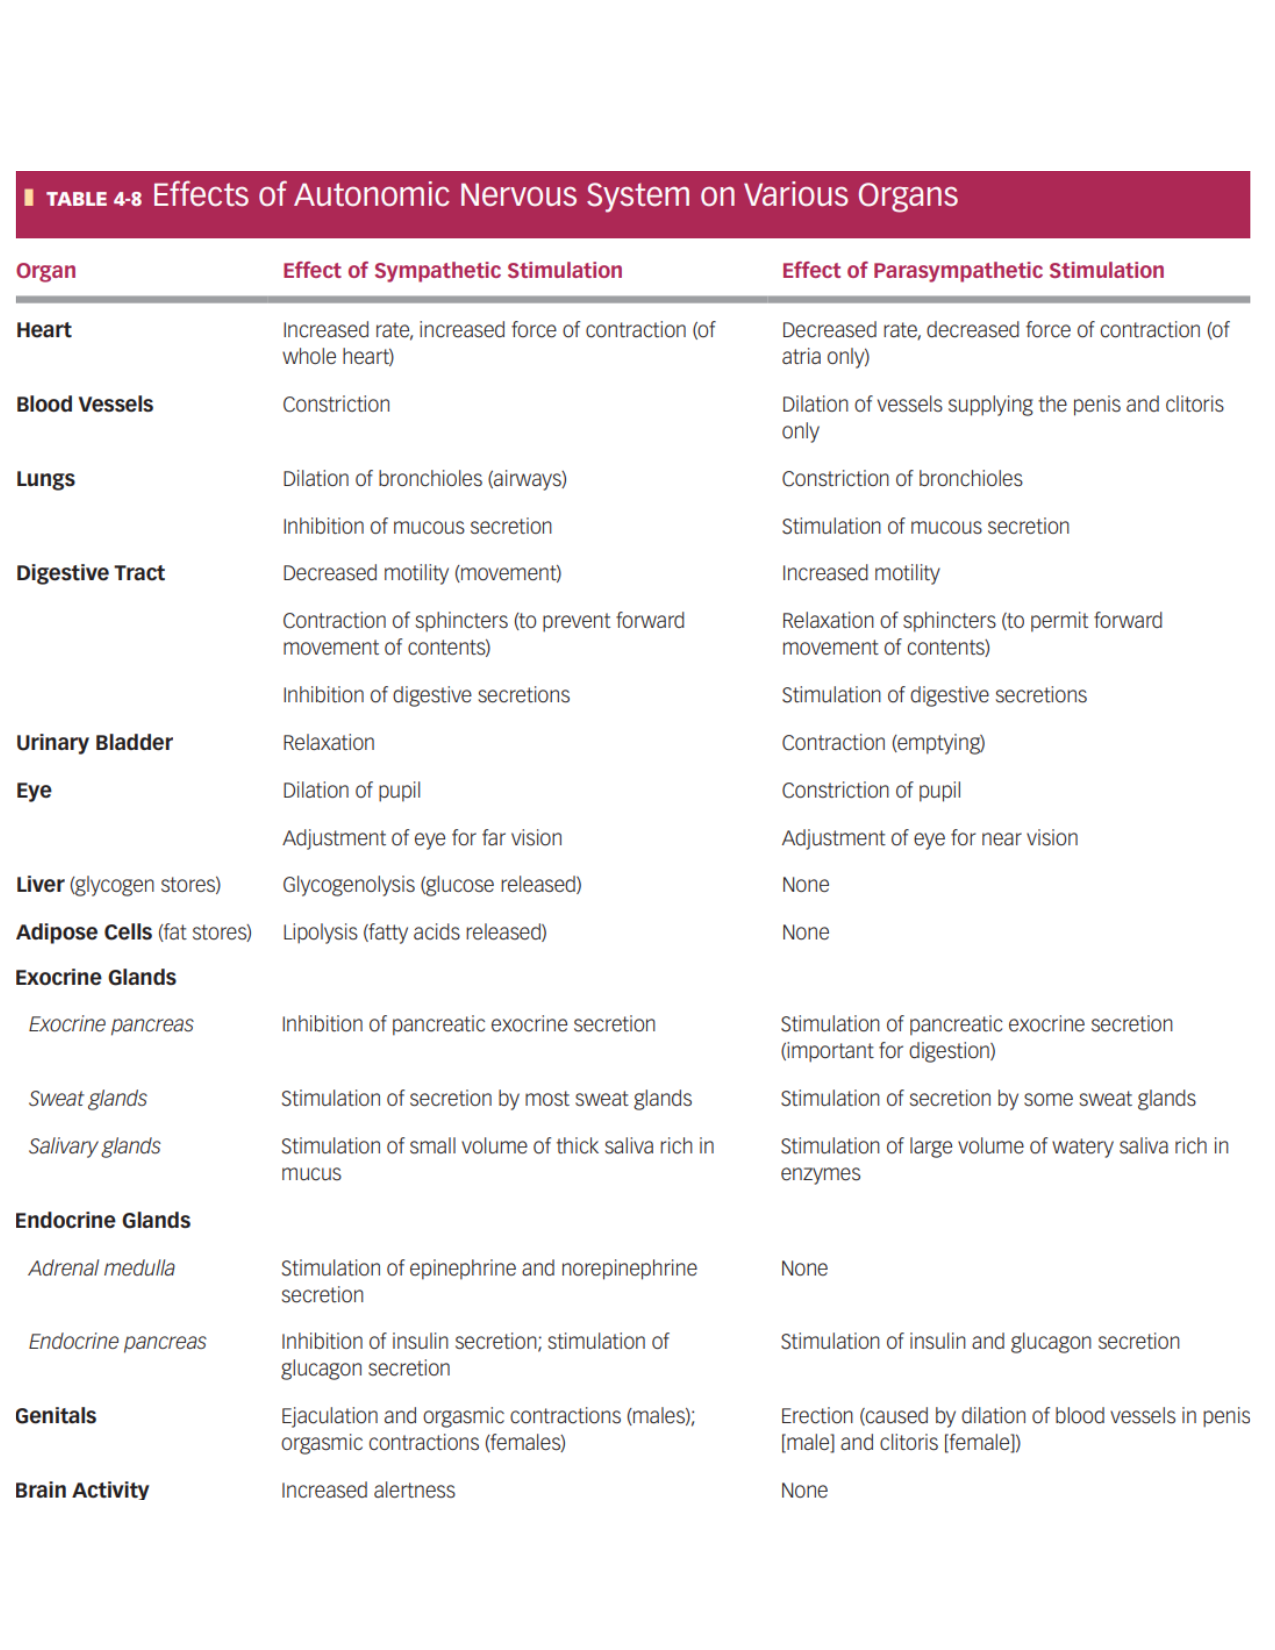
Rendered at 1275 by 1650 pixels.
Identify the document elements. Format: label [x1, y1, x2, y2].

picture [15, 171, 1251, 1500]
